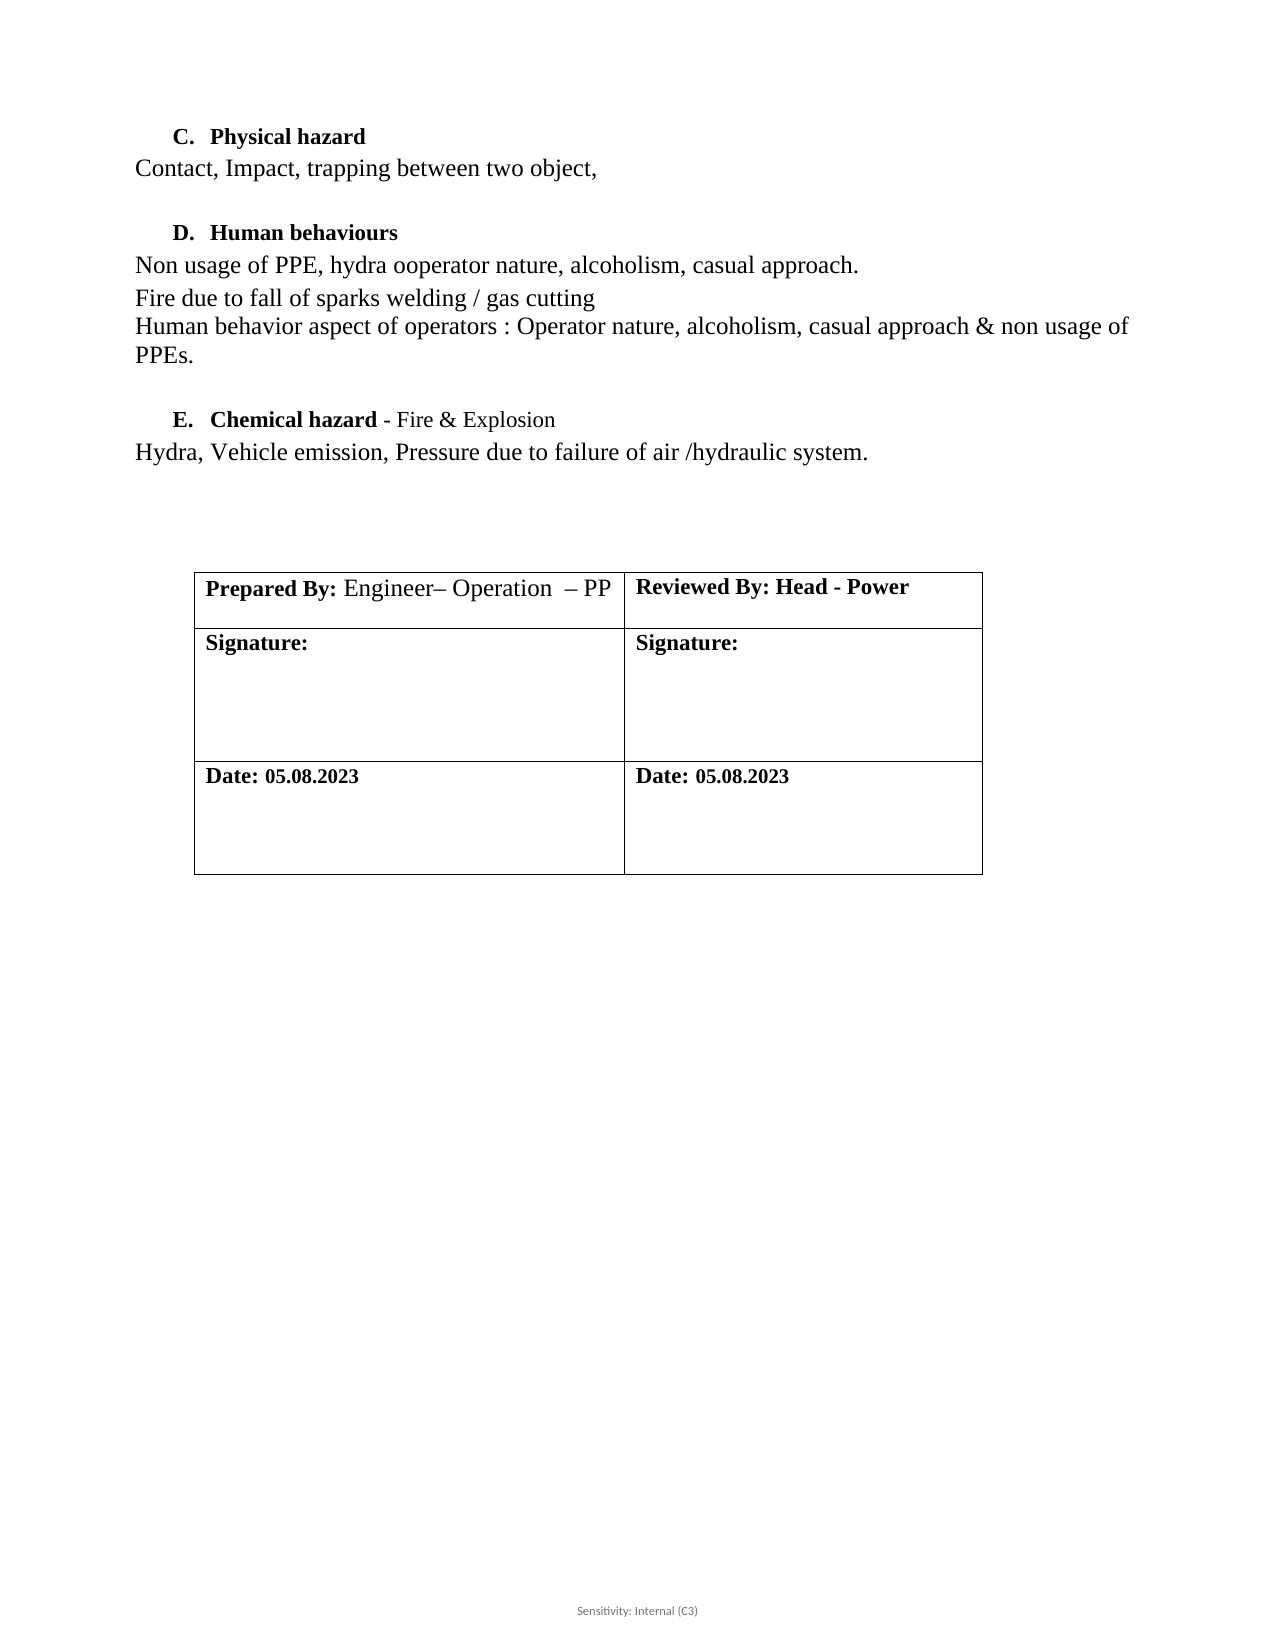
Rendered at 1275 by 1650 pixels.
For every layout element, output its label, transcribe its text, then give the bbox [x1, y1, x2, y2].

table_cell Signature: [625, 629, 982, 761]
list Physical hazard [172, 123, 1143, 149]
table_cell Date: 05.08.2023 [625, 762, 982, 874]
list Chemical hazard - Fire & Explosion [172, 406, 1143, 432]
text Human behavior aspect of operators : Operator nature, alcoholism, casual approach & non usage of PPEs. [135, 311, 1143, 369]
text Contact, Impact, trapping between two object, [135, 153, 1143, 182]
text Non usage of PPE, hydra ooperator nature, alcoholism, casual approach. [135, 250, 1143, 278]
text Hydra, Vehicle emission, Pressure due to failure of air /hydraulic system. [135, 437, 1143, 465]
list Human behaviours [172, 219, 1143, 246]
table_header Reviewed By: Head - Power [625, 573, 982, 628]
text Fire due to fall of sparks welding / gas cutting [135, 283, 1143, 311]
table_header Prepared By: Engineer– Operation – PP [195, 573, 624, 628]
table_cell Date: 05.08.2023 [195, 762, 624, 874]
table_cell Signature: [195, 629, 624, 761]
